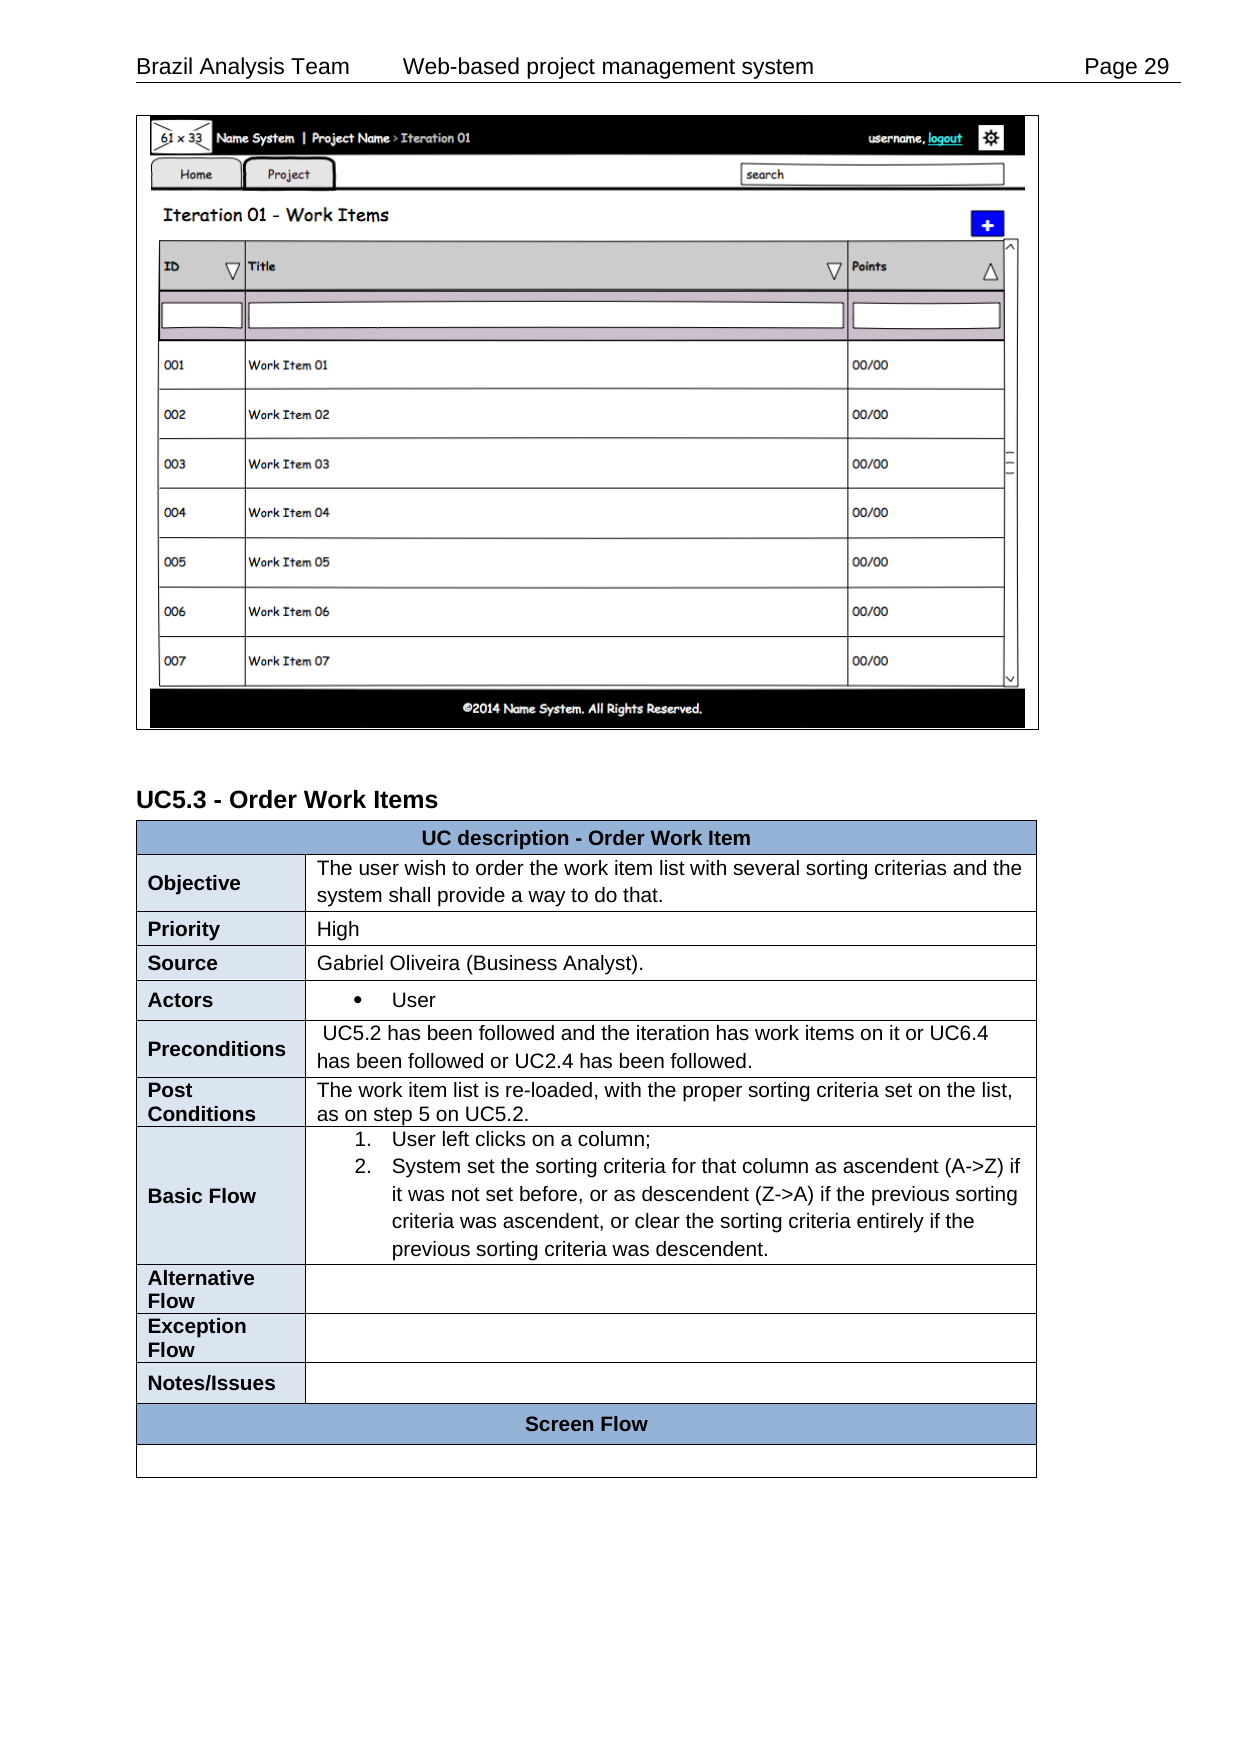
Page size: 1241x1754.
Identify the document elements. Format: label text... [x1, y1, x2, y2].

table_cell Post Conditions [137, 1078, 305, 1126]
table_cell [1025, 116, 1038, 729]
table_cell Source [137, 946, 305, 979]
table_cell Preconditions [137, 1021, 305, 1077]
table_cell The user wish to order the work item list with several sorting criterias and the system shall provide a way to do that. [306, 855, 1036, 911]
table_cell [306, 1363, 1036, 1403]
table_cell The work item list is re-loaded, with the proper sorting criteria set on the list, as on step 5 on UC5.2. [306, 1078, 1036, 1126]
table_cell User [306, 981, 1036, 1020]
table_cell Actors [137, 981, 305, 1020]
table_header UC description - Order Work Item [137, 821, 1036, 854]
table_cell Basic Flow [137, 1127, 305, 1264]
table_cell [306, 1314, 1036, 1362]
table_cell Gabriel Oliveira (Business Analyst). [306, 946, 1036, 979]
table_cell [137, 116, 150, 729]
table_cell [306, 1265, 1036, 1313]
table_cell [137, 1445, 1036, 1477]
table_cell Notes/Issues [137, 1363, 305, 1403]
table_cell User left clicks on a column; System set the sorting criteria for that column as ascendent (A->Z) if it was not set before, or as descendent (Z->A) if the previous sorting criteria was ascendent, or clear the sorting criteria entirely if the previous sorting criteria was descendent. [306, 1127, 1036, 1264]
table_cell Exception Flow [137, 1314, 305, 1362]
table_cell Objective [137, 855, 305, 911]
picture [150, 116, 1025, 729]
table_cell UC5.2 has been followed and the iteration has work items on it or UC6.4 has been followed or UC2.4 has been followed. [306, 1021, 1036, 1077]
subtitle UC5.3 - Order Work Items [136, 785, 1181, 814]
table_cell Alternative Flow [137, 1265, 305, 1313]
table_cell Priority [137, 912, 305, 945]
table_cell High [306, 912, 1036, 945]
table_cell Screen Flow [137, 1404, 1036, 1444]
